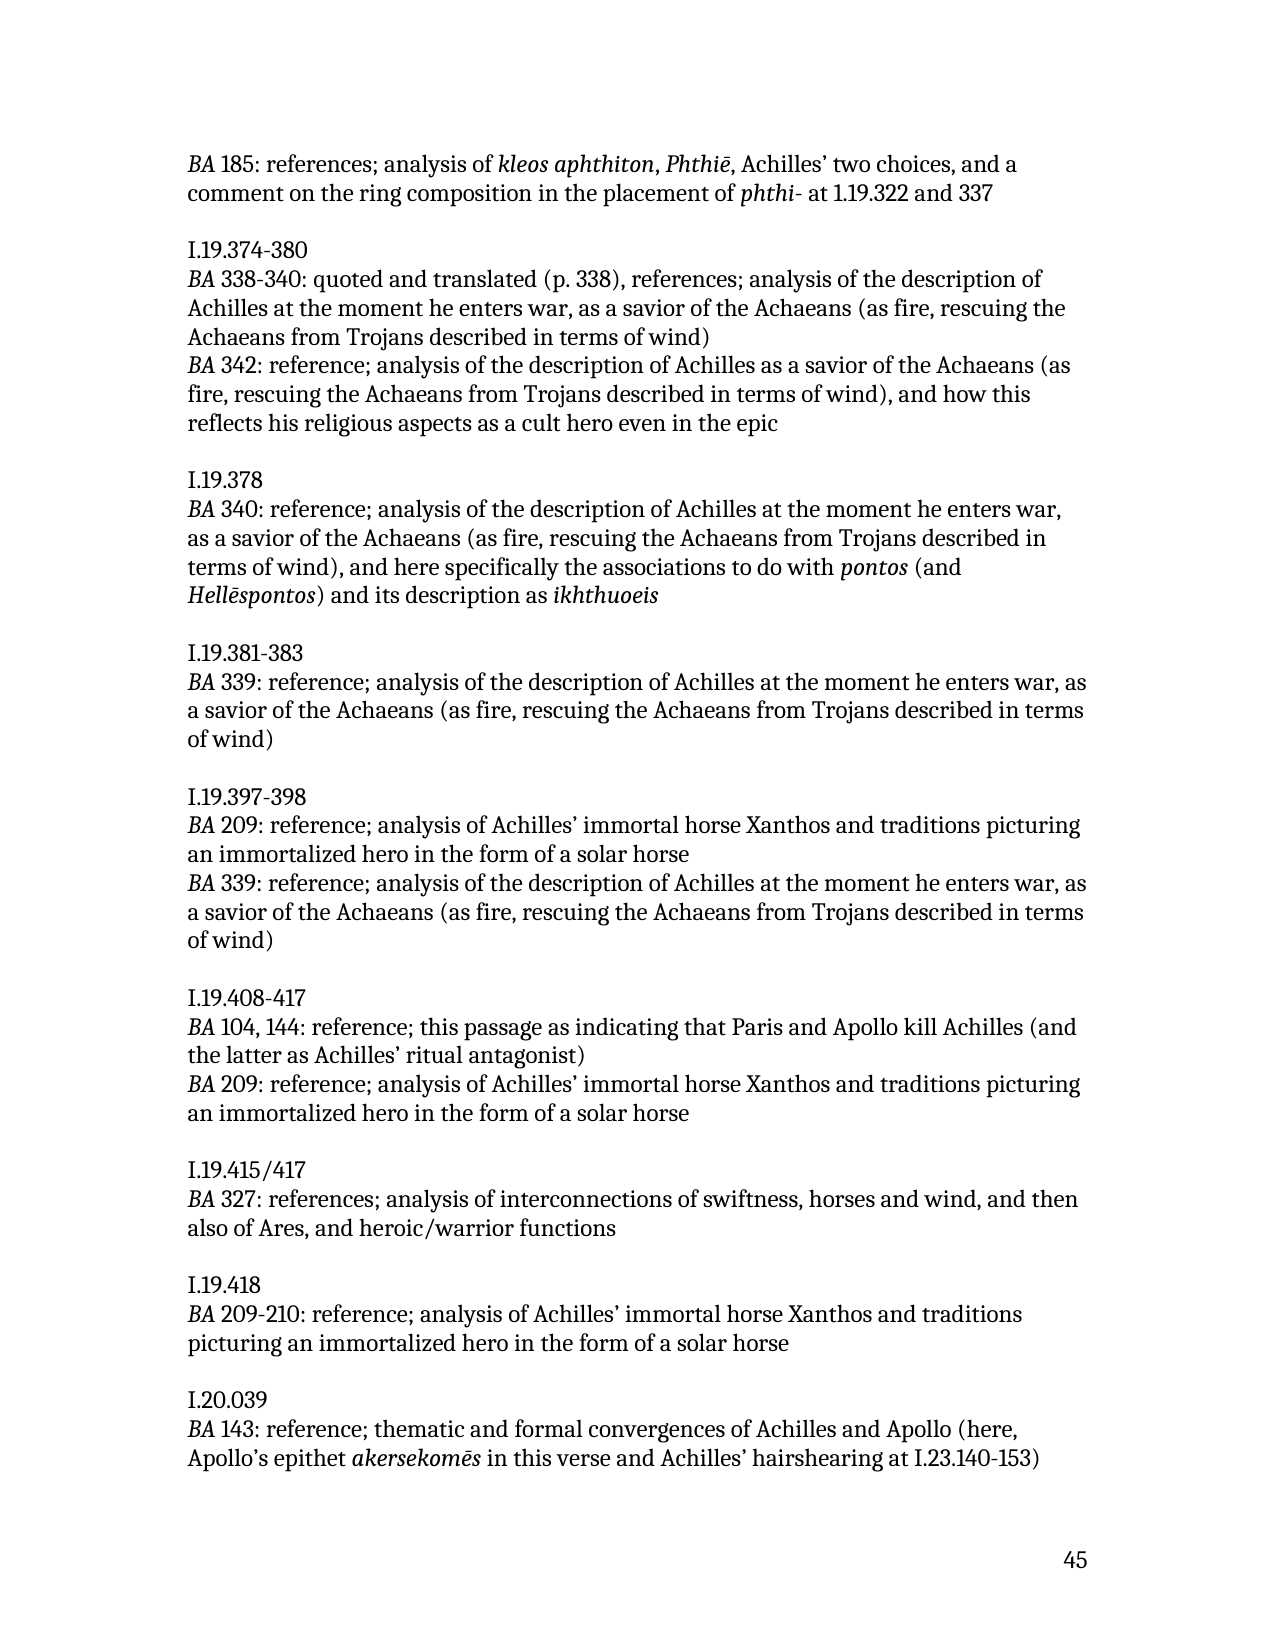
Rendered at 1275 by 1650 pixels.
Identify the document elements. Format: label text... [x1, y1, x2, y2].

text I.19.374-380 [187, 236, 1087, 265]
text BA 340: reference; analysis of the description of Achilles at the moment he enters war, as a savior of the Achaeans (as fire, rescuing the Achaeans from Trojans described in terms of wind), and here specifically the associations to do with pontos (and Hellēspontos) and its description as ikhthuoeis [187, 495, 1087, 610]
text BA 339: reference; analysis of the description of Achilles at the moment he enters war, as a savior of the Achaeans (as fire, rescuing the Achaeans from Trojans described in terms of wind) [187, 869, 1087, 955]
text BA 342: reference; analysis of the description of Achilles as a savior of the Achaeans (as fire, rescuing the Achaeans from Trojans described in terms of wind), and how this reflects his religious aspects as a cult hero even in the epic [187, 351, 1087, 437]
text BA 143: reference; thematic and formal convergences of Achilles and Apollo (here, Apollo’s epithet akersekomēs in this verse and Achilles’ hairshearing at I.23.140-153) [187, 1415, 1087, 1472]
text I.19.397-398 [187, 782, 1087, 811]
text BA 209: reference; analysis of Achilles’ immortal horse Xanthos and traditions picturing an immortalized hero in the form of a solar horse [187, 811, 1087, 869]
text BA 338-340: quoted and translated (p. 338), references; analysis of the description of Achilles at the moment he enters war, as a savior of the Achaeans (as fire, rescuing the Achaeans from Trojans described in terms of wind) [187, 265, 1087, 351]
text BA 209: reference; analysis of Achilles’ immortal horse Xanthos and traditions picturing an immortalized hero in the form of a solar horse [187, 1070, 1087, 1127]
text I.19.408-417 [187, 984, 1087, 1012]
text I.20.039 [187, 1386, 1087, 1415]
text I.19.381-383 [187, 639, 1087, 667]
text BA 104, 144: reference; this passage as indicating that Paris and Apollo kill Achilles (and the latter as Achilles’ ritual antagonist) [187, 1012, 1087, 1070]
text BA 209-210: reference; analysis of Achilles’ immortal horse Xanthos and traditions picturing an immortalized hero in the form of a solar horse [187, 1300, 1087, 1357]
text BA 339: reference; analysis of the description of Achilles at the moment he enters war, as a savior of the Achaeans (as fire, rescuing the Achaeans from Trojans described in terms of wind) [187, 667, 1087, 754]
text I.19.418 [187, 1271, 1087, 1300]
text BA 327: references; analysis of interconnections of swiftness, horses and wind, and then also of Ares, and heroic/warrior functions [187, 1185, 1087, 1242]
text BA 185: references; analysis of kleos aphthiton, Phthiē, Achilles’ two choices, and a comment on the ring composition in the placement of phthi- at 1.19.322 and 337 [187, 150, 1087, 207]
text I.19.415/417 [187, 1156, 1087, 1185]
text I.19.378 [187, 466, 1087, 495]
